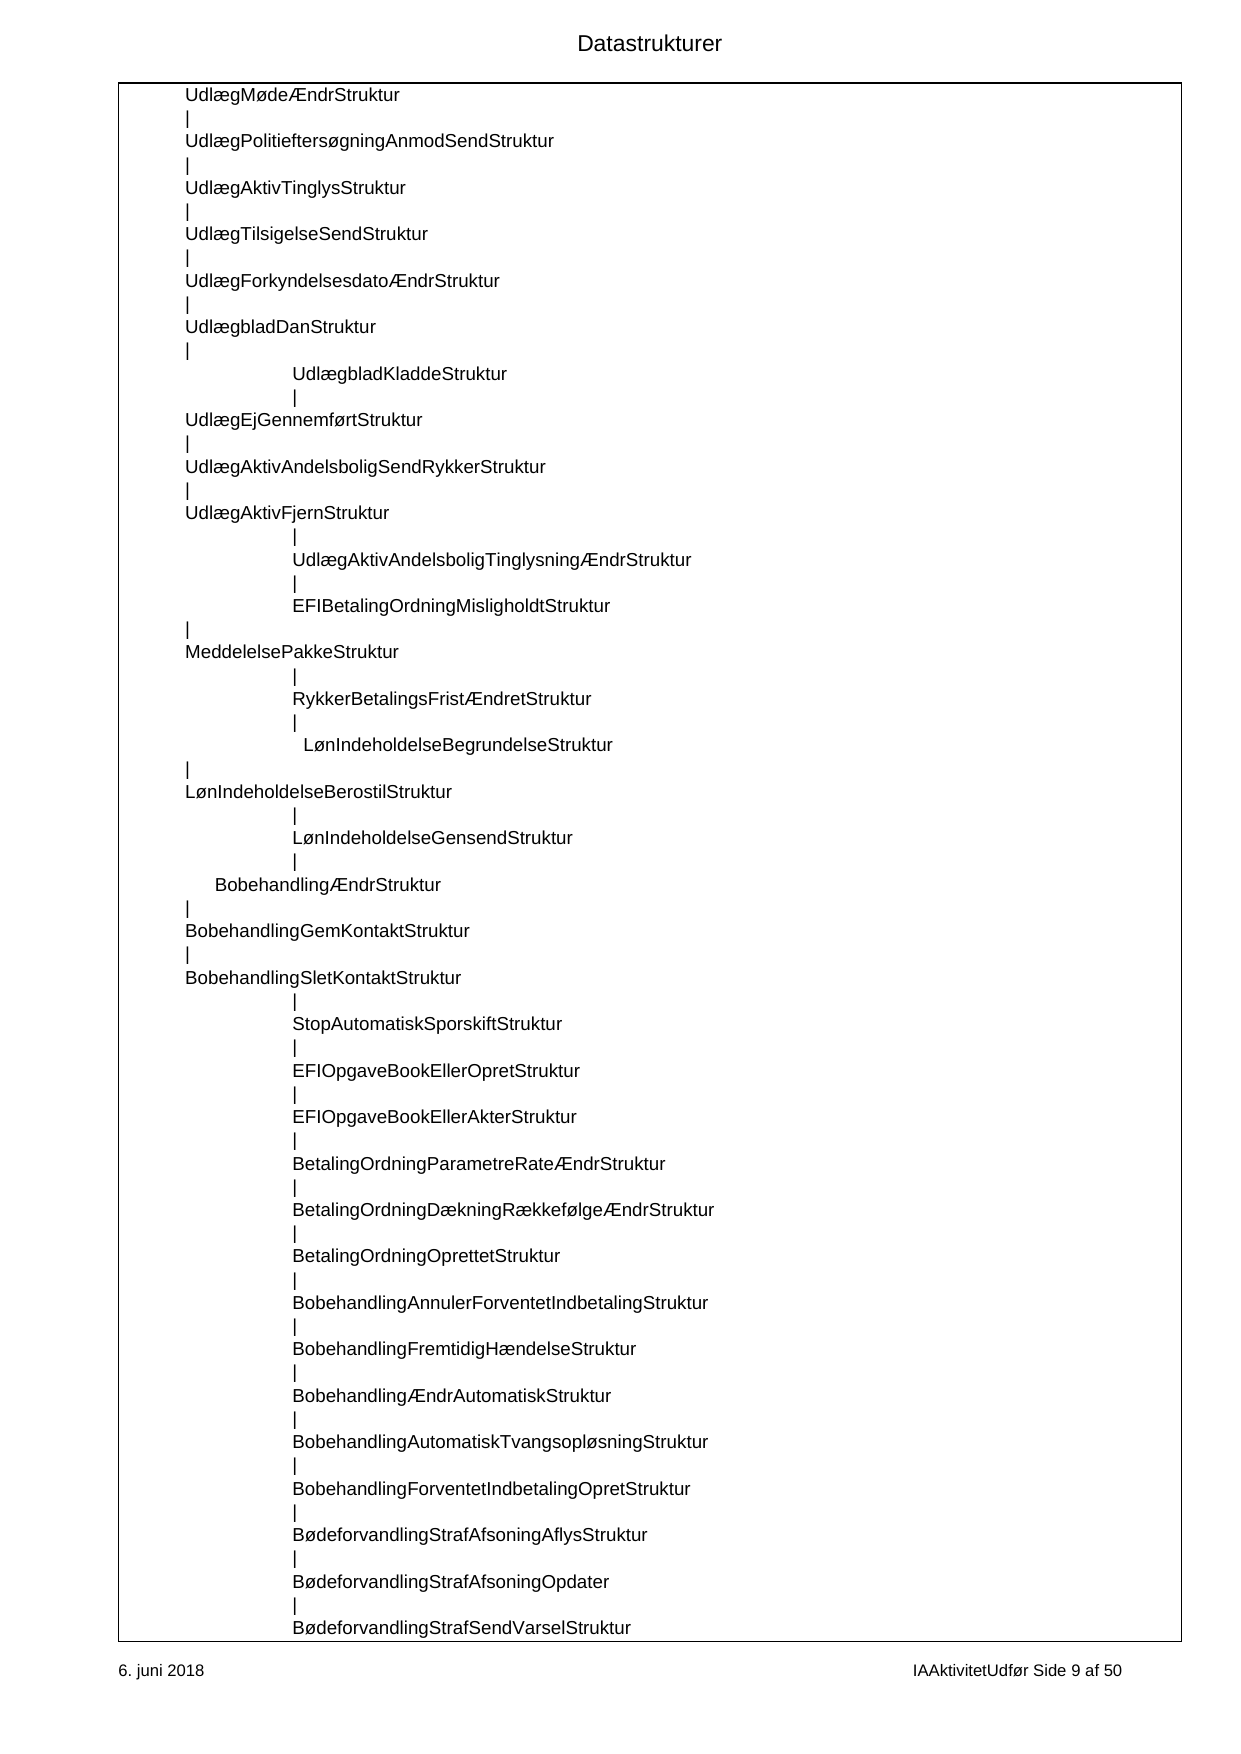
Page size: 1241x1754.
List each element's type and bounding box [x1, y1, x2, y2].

table_cell [119, 84, 1181, 1641]
